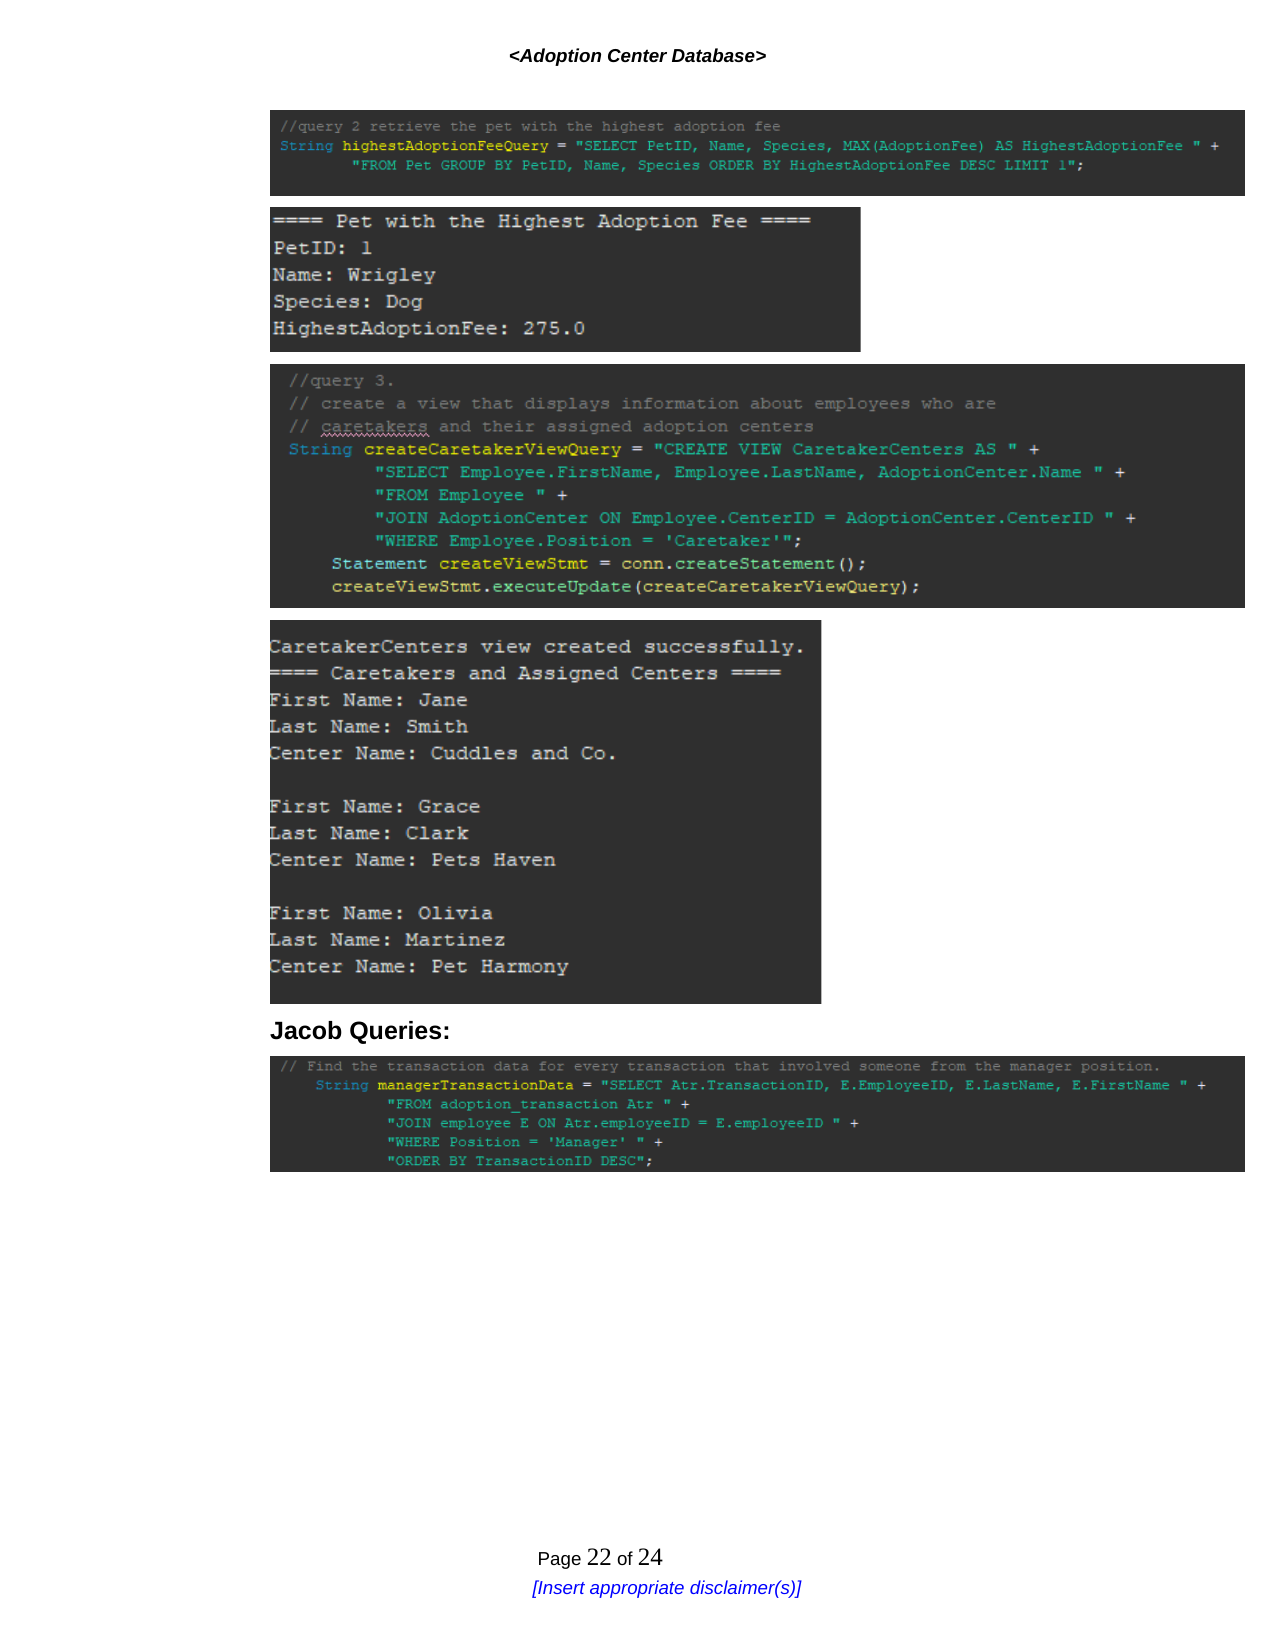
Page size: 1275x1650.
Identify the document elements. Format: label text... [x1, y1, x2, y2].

picture [270, 1056, 1245, 1172]
text Jacob Queries: [210, 1016, 1125, 1044]
picture [270, 207, 861, 352]
picture [270, 110, 1245, 196]
picture [270, 364, 1245, 608]
picture [270, 620, 822, 1004]
